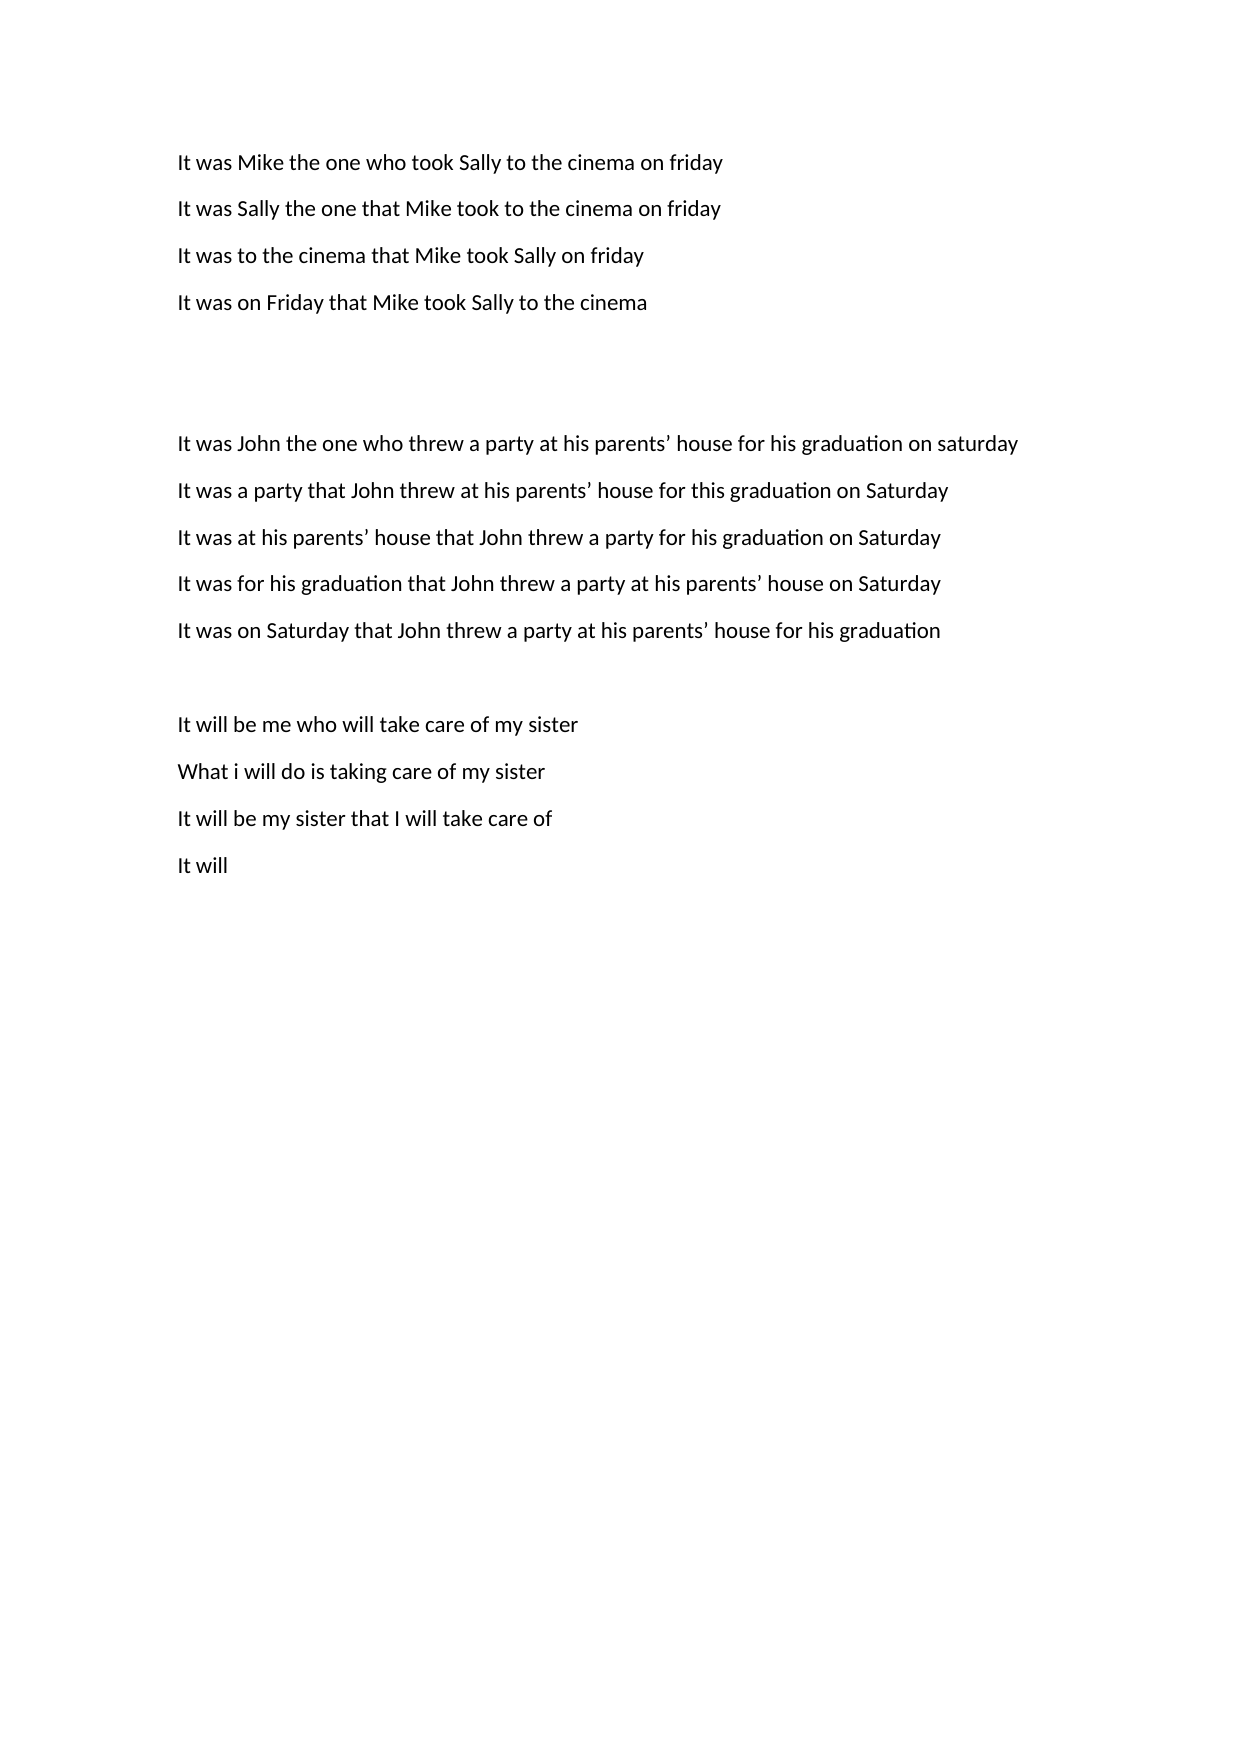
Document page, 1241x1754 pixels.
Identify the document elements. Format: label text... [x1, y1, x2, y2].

text It was on Saturday that John threw a party at his parents’ house for his graduation [177, 616, 1063, 644]
text It will [177, 851, 1063, 879]
text It was Sally the one that Mike took to the cinema on friday [177, 194, 1063, 222]
text It was a party that John threw at his parents’ house for this graduation on Saturday [177, 476, 1063, 504]
text What i will do is taking care of my sister [177, 757, 1063, 785]
text It will be my sister that I will take care of [177, 804, 1063, 832]
text It was at his parents’ house that John threw a party for his graduation on Saturday [177, 523, 1063, 551]
text It was John the one who threw a party at his parents’ house for his graduation on saturday [177, 429, 1063, 457]
text It was on Friday that Mike took Sally to the cinema [177, 288, 1063, 316]
text It was Mike the one who took Sally to the cinema on friday [177, 148, 1063, 176]
text It will be me who will take care of my sister [177, 710, 1063, 738]
text It was to the cinema that Mike took Sally on friday [177, 241, 1063, 269]
text It was for his graduation that John threw a party at his parents’ house on Saturday [177, 569, 1063, 597]
